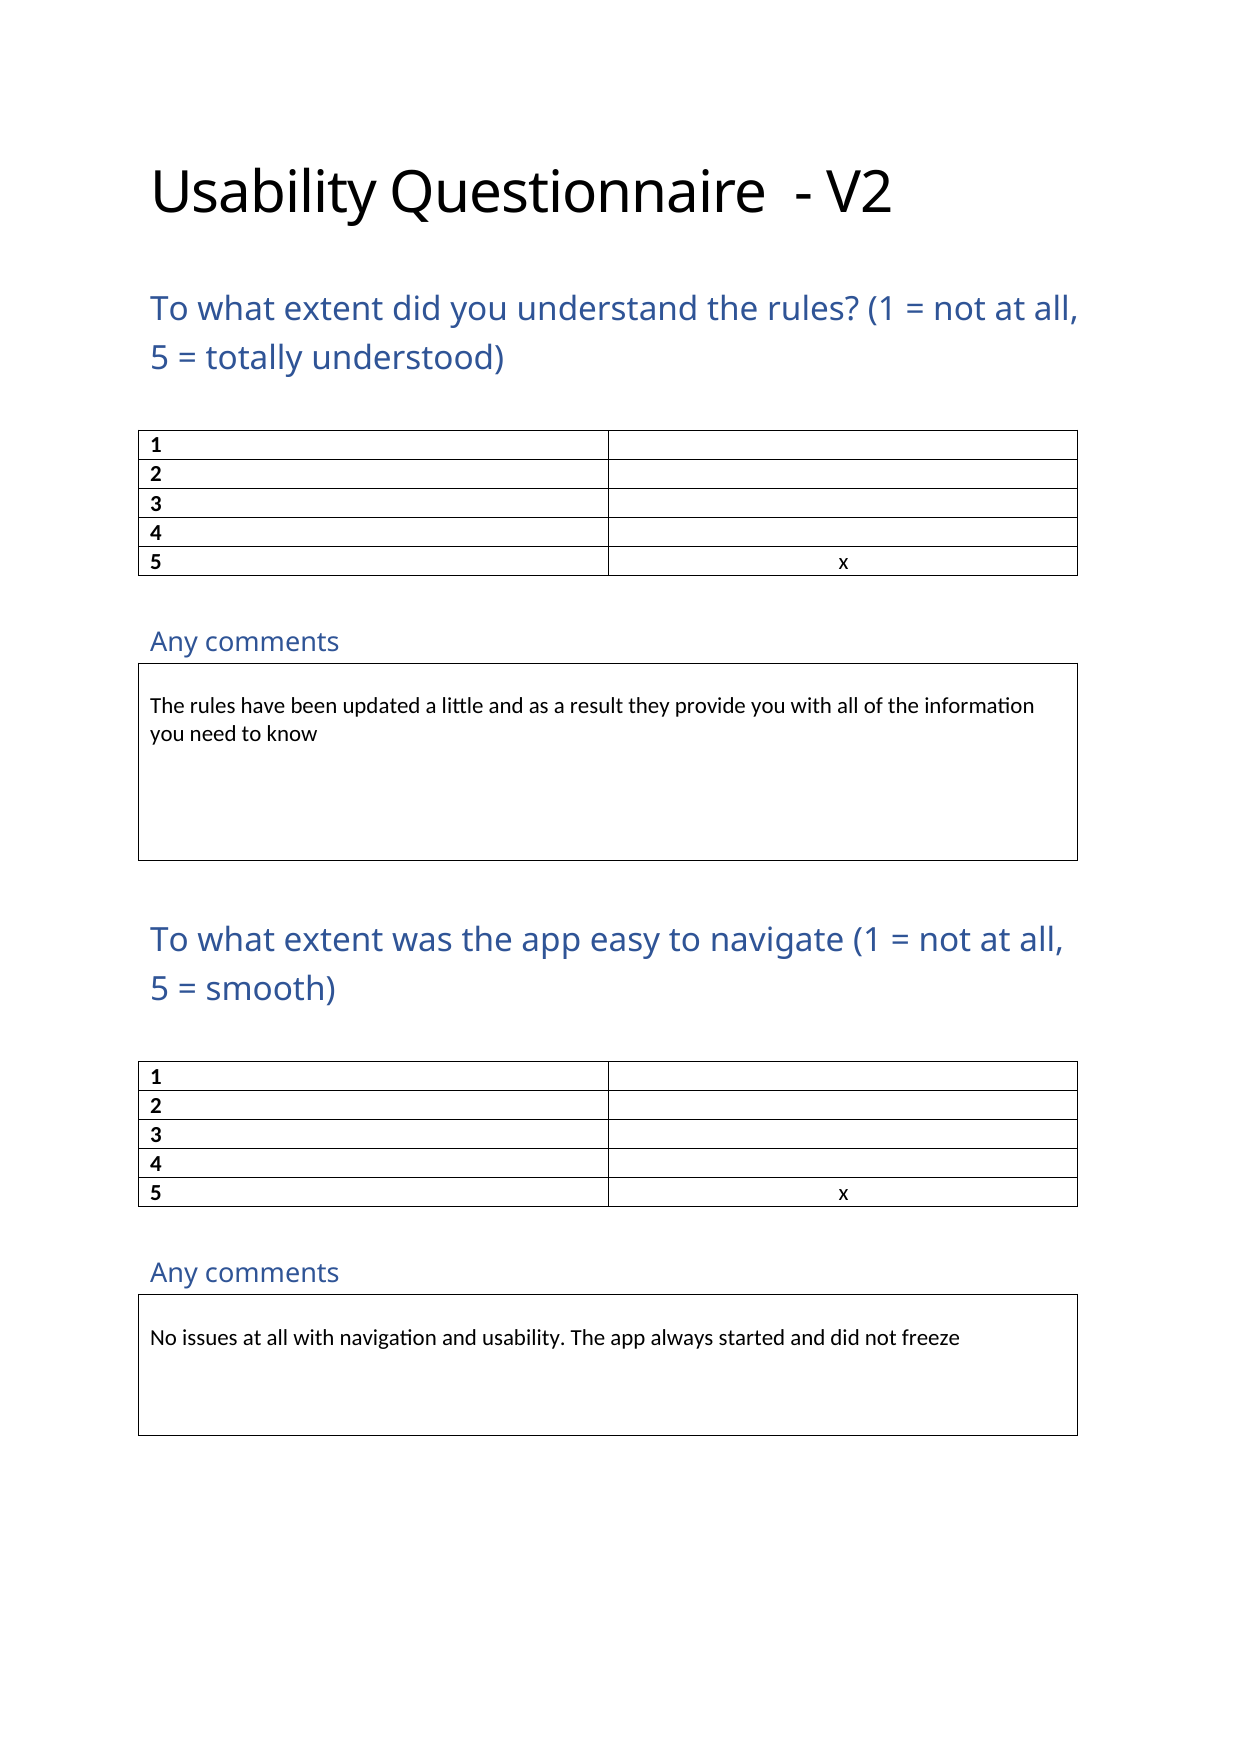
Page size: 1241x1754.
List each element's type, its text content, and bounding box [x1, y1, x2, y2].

subtitle Any comments [150, 623, 1090, 659]
table_cell [609, 1120, 1077, 1148]
table_cell 3 [139, 1120, 608, 1148]
table_header 1 [139, 1062, 608, 1090]
table_cell [609, 1149, 1077, 1177]
table_cell 2 [139, 460, 608, 488]
subtitle To what extent was the app easy to navigate (1 = not at all, 5 = smooth) [150, 916, 1090, 1010]
table_cell x [609, 1178, 1077, 1206]
table_cell [609, 460, 1077, 488]
subtitle To what extent did you understand the rules? (1 = not at all, 5 = totally understood) [150, 285, 1090, 379]
subtitle Any comments [150, 1254, 1090, 1291]
table_header [609, 1062, 1077, 1090]
table_header The rules have been updated a little and as a result they provide you with all of the information you need to know [139, 664, 1077, 860]
table_cell [609, 1091, 1077, 1119]
table_header 1 [139, 431, 608, 458]
table_header No issues at all with navigation and usability. The app always started and did not freeze [139, 1295, 1077, 1435]
table_cell 4 [139, 1149, 608, 1177]
table_cell x [609, 547, 1077, 575]
table_cell [609, 489, 1077, 517]
table_cell 5 [139, 547, 608, 575]
title Usability Questionnaire - V2 [150, 150, 1090, 229]
table_cell 4 [139, 518, 608, 546]
table_cell 5 [139, 1178, 608, 1206]
table_header [609, 431, 1077, 458]
table_cell 2 [139, 1091, 608, 1119]
table_cell [609, 518, 1077, 546]
table_cell 3 [139, 489, 608, 517]
